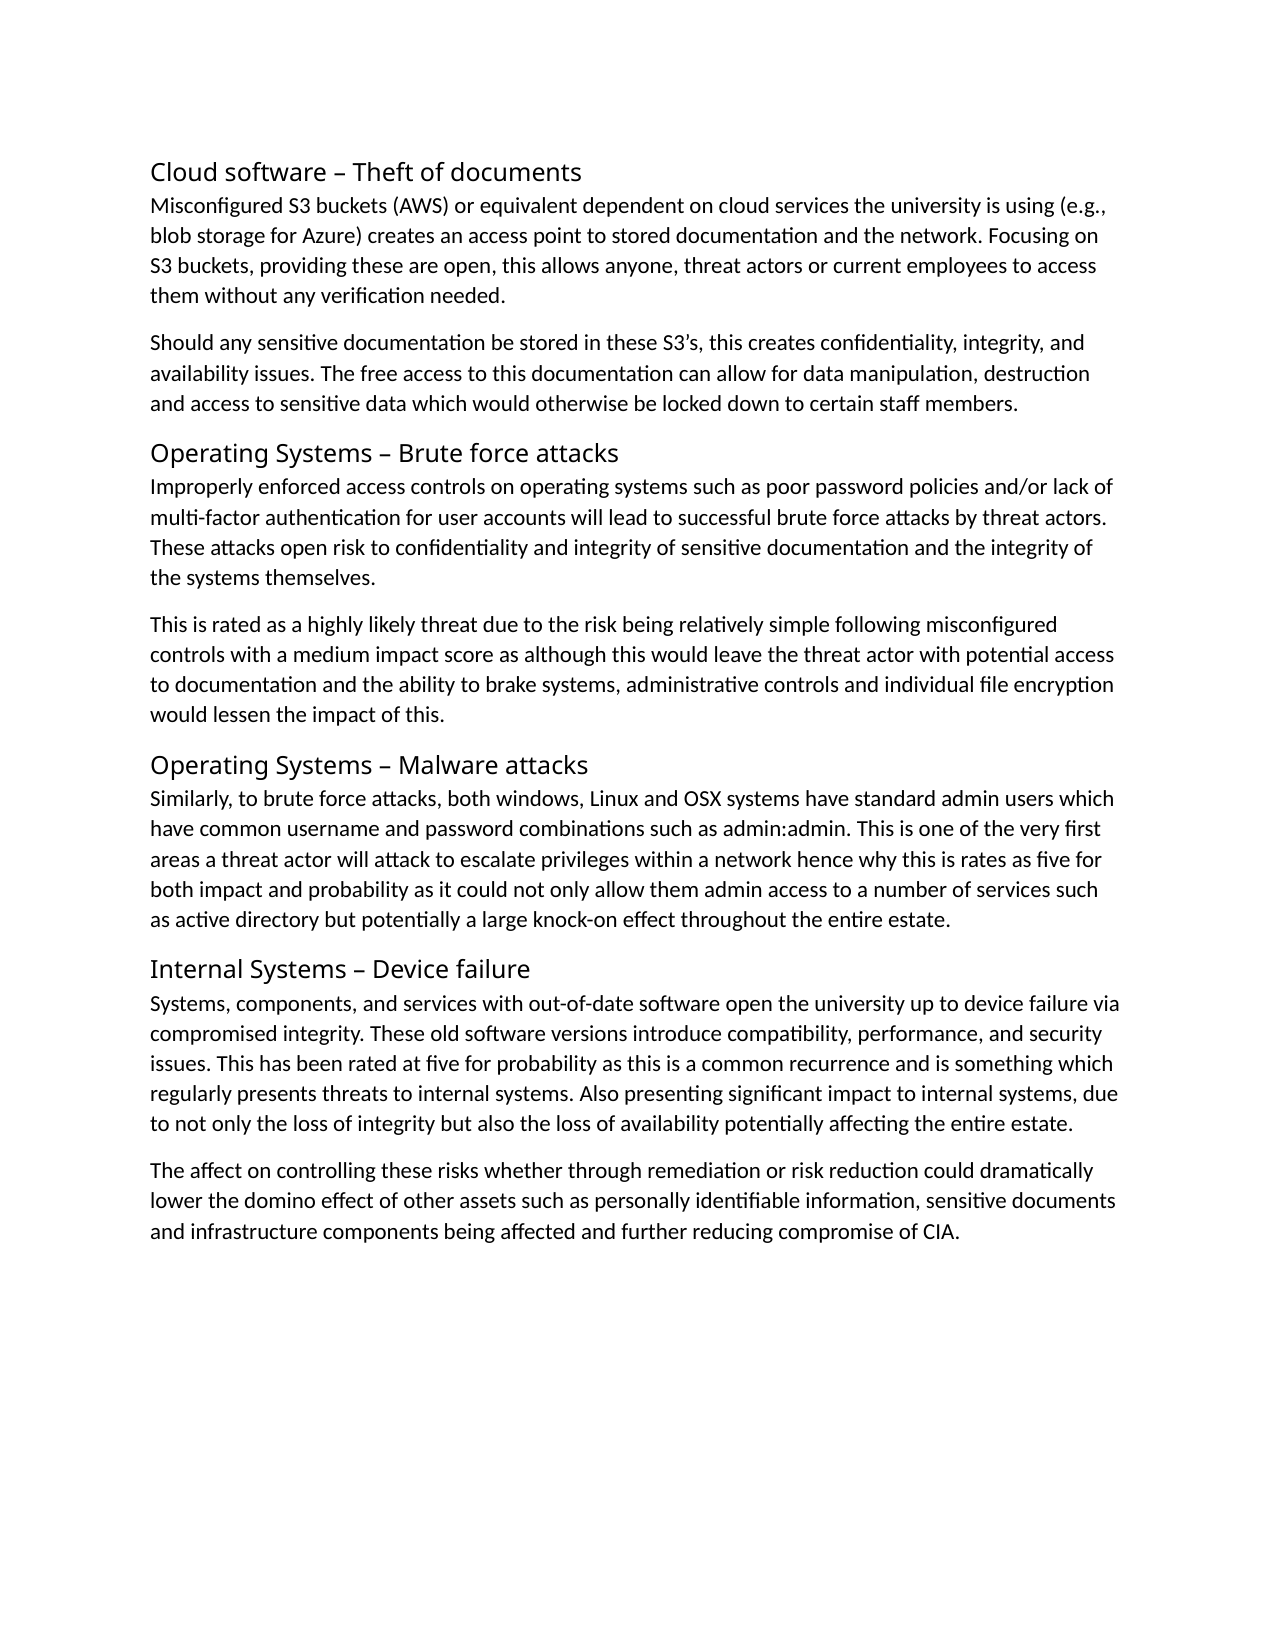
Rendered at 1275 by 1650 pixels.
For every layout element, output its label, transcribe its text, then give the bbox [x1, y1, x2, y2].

text Should any sensitive documentation be stored in these S3’s, this creates confidentiality, integrity, and availability issues. The free access to this documentation can allow for data manipulation, destruction and access to sensitive data which would otherwise be locked down to certain staff members. [150, 328, 1125, 417]
subtitle Cloud software – Theft of documents [150, 154, 1125, 188]
text This is rated as a highly likely threat due to the risk being relatively simple following misconfigured controls with a medium impact score as although this would leave the threat actor with potential access to documentation and the ability to brake systems, administrative controls and individual file encryption would lessen the impact of this. [150, 610, 1125, 729]
text Similarly, to brute force attacks, both windows, Linux and OSX systems have standard admin users which have common username and password combinations such as admin:admin. This is one of the very first areas a threat actor will attack to escalate privileges within a network hence why this is rates as five for both impact and probability as it could not only allow them admin access to a number of services such as active directory but potentially a large knock-on effect throughout the entire estate. [150, 784, 1125, 933]
text Misconfigured S3 buckets (AWS) or equivalent dependent on cloud services the university is using (e.g., blob storage for Azure) creates an access point to stored documentation and the network. Focusing on S3 buckets, providing these are open, this allows anyone, threat actors or current employees to access them without any verification needed. [150, 191, 1125, 309]
text Improperly enforced access controls on operating systems such as poor password policies and/or lack of multi-factor authentication for user accounts will lead to successful brute force attacks by threat actors. These attacks open risk to confidentiality and integrity of sensitive documentation and the integrity of the systems themselves. [150, 472, 1125, 591]
subtitle Operating Systems – Malware attacks [150, 747, 1125, 782]
subtitle Internal Systems – Device failure [150, 952, 1125, 986]
text Systems, components, and services with out-of-date software open the university up to device failure via compromised integrity. These old software versions introduce compatibility, performance, and security issues. This has been rated at five for probability as this is a common recurrence and is something which regularly presents threats to internal systems. Also presenting significant impact to internal systems, due to not only the loss of integrity but also the loss of availability potentially affecting the entire estate. [150, 989, 1125, 1138]
subtitle Operating Systems – Brute force attacks [150, 436, 1125, 470]
text The affect on controlling these risks whether through remediation or risk reduction could dramatically lower the domino effect of other assets such as personally identifiable information, sensitive documents and infrastructure components being affected and further reducing compromise of CIA. [150, 1156, 1125, 1245]
